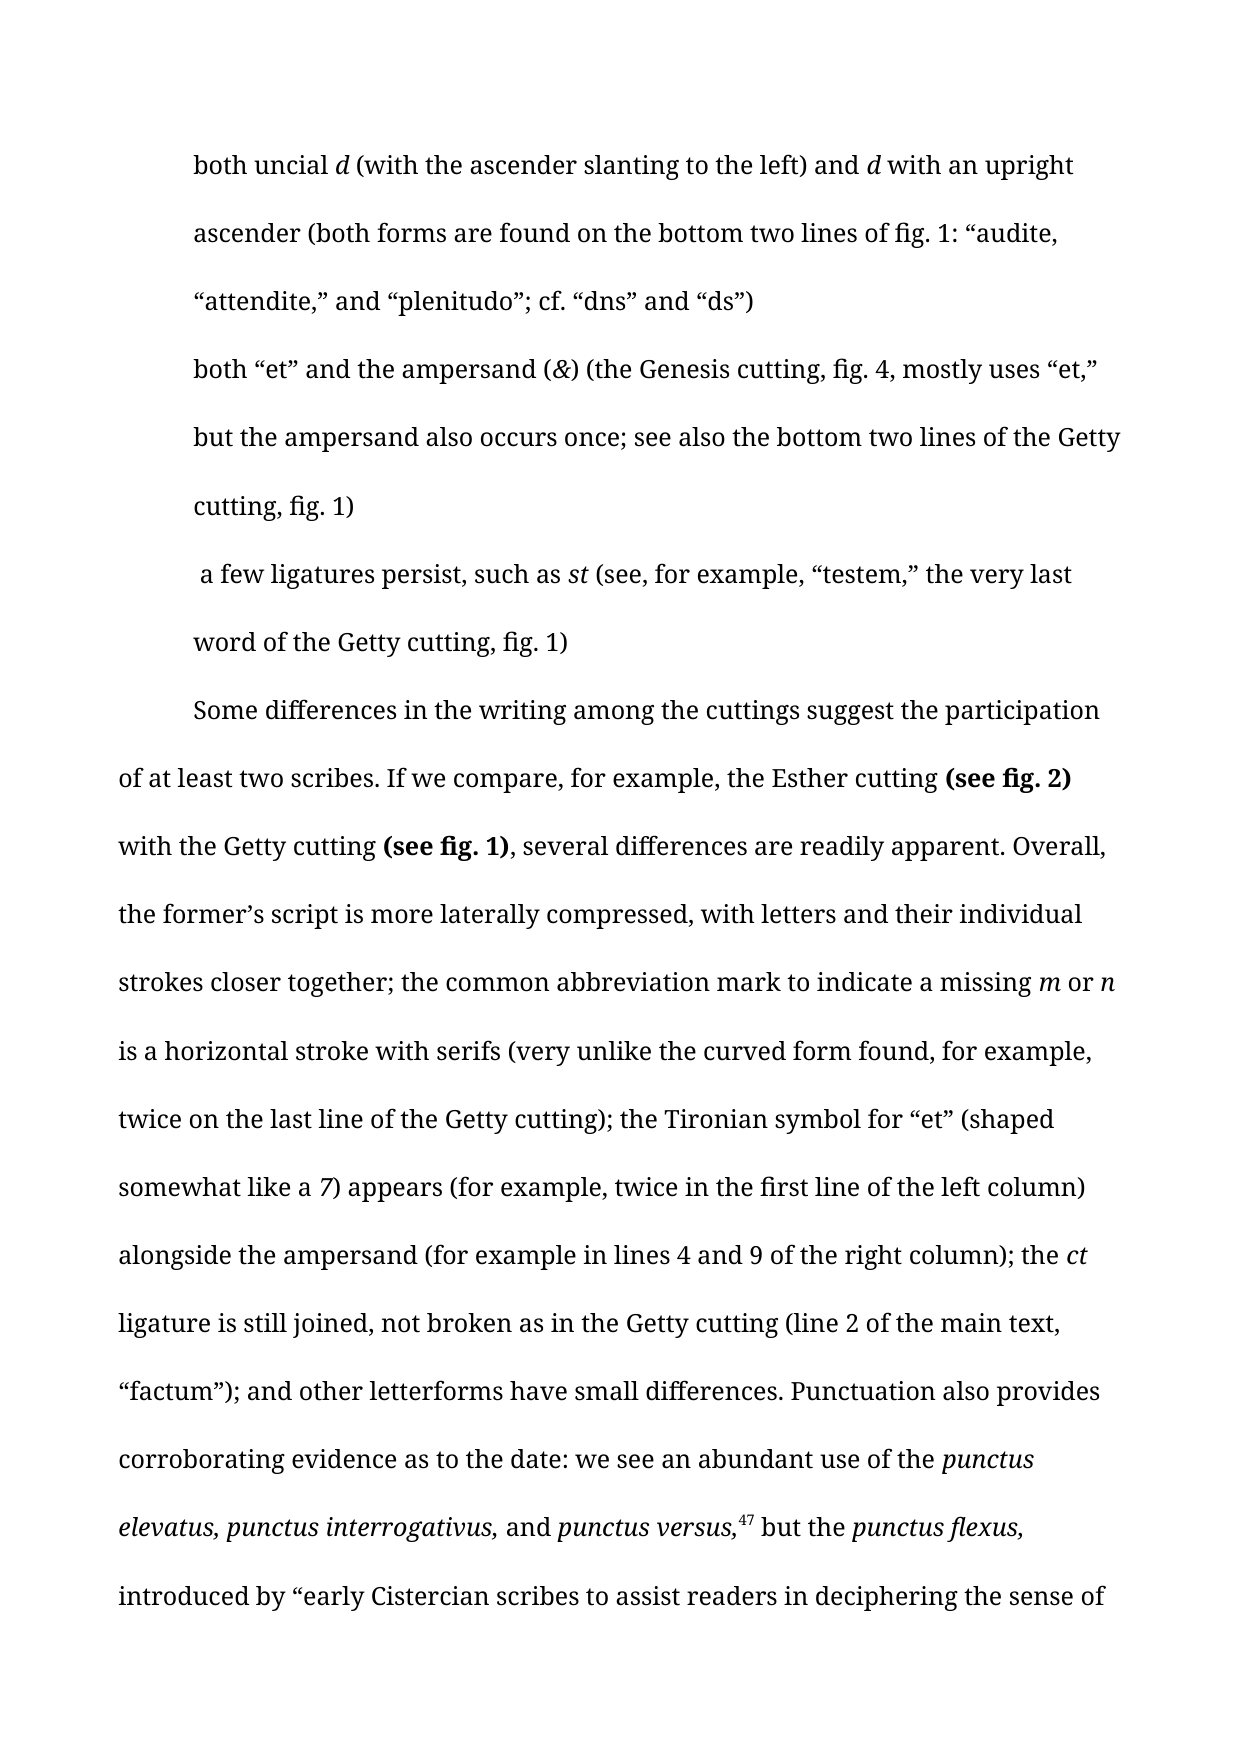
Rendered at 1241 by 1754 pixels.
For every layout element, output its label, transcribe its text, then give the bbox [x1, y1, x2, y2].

list a few ligatures persist, such as st (see, for example, “testem,” the very last word of the Getty cutting, fig. 1) [193, 556, 1122, 658]
list both uncial d (with the ascender slanting to the left) and d with an upright ascender (both forms are found on the bottom two lines of fig. 1: “audite, “attendite,” and “plenitudo”; cf. “dns” and “ds”) [193, 148, 1122, 318]
list both “et” and the ampersand (&) (the Genesis cutting, fig. 4, mostly uses “et,” but the ampersand also occurs once; see also the bottom two lines of the Getty cutting, fig. 1) [193, 352, 1122, 522]
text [118, 693, 1122, 1612]
